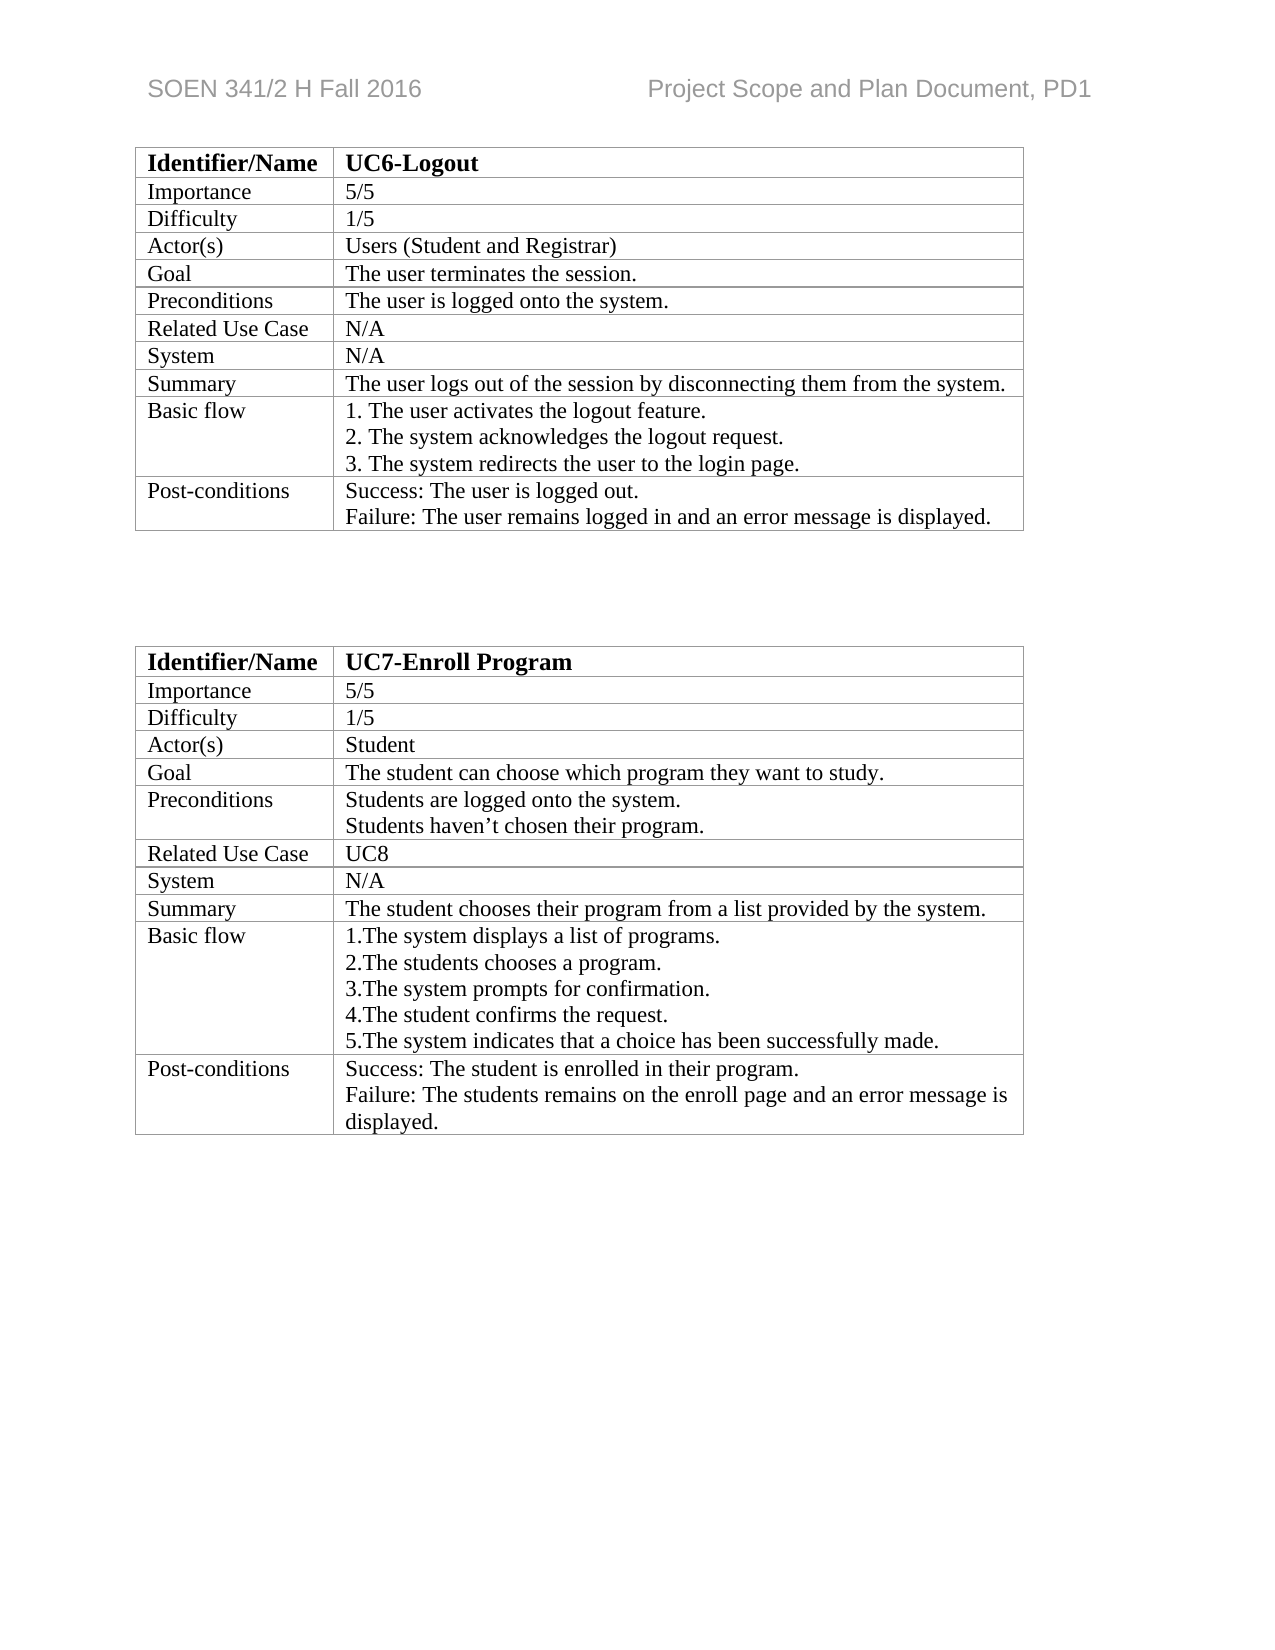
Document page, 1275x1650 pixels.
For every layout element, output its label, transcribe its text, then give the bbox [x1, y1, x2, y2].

table_cell Related Use Case [136, 840, 333, 866]
table_cell Actor(s) [136, 731, 333, 758]
table_cell Preconditions [136, 288, 333, 314]
table_cell Success: The user is logged out. Failure: The user remains logged in and an error message is displayed. [334, 477, 1023, 530]
table_cell Summary [136, 895, 333, 921]
table_cell Basic flow [136, 397, 333, 476]
table_cell System [136, 868, 333, 894]
table_cell Success: The student is enrolled in their program. Failure: The students remains on the enroll page and an error message is displayed. [334, 1055, 1023, 1134]
table_cell N/A [334, 315, 1023, 341]
table_cell The user logs out of the session by disconnecting them from the system. [334, 370, 1023, 396]
table_cell Importance [136, 178, 333, 204]
table_cell Goal [136, 260, 333, 286]
table_cell N/A [334, 868, 1023, 894]
table_cell Difficulty [136, 704, 333, 730]
table_cell Preconditions [136, 786, 333, 839]
table_cell Student [334, 731, 1023, 758]
table_cell 1/5 [334, 205, 1023, 232]
table_cell The user terminates the session. [334, 260, 1023, 286]
table_cell N/A [334, 342, 1023, 368]
table_cell 5/5 [334, 677, 1023, 703]
table_header Identifier/Name [136, 148, 333, 177]
table_cell Summary [136, 370, 333, 396]
table_cell The user is logged onto the system. [334, 288, 1023, 314]
table_cell UC8 [334, 840, 1023, 866]
table_header Identifier/Name [136, 647, 333, 676]
table_cell Users (Student and Registrar) [334, 233, 1023, 259]
table_cell The student chooses their program from a list provided by the system. [334, 895, 1023, 921]
table_cell 1/5 [334, 704, 1023, 730]
table_cell Difficulty [136, 205, 333, 232]
table_cell Students are logged onto the system. Students haven’t chosen their program. [334, 786, 1023, 839]
table_cell Basic flow [136, 922, 333, 1054]
table_cell Related Use Case [136, 315, 333, 341]
table_cell System [136, 342, 333, 368]
table_cell Post-conditions [136, 477, 333, 530]
table_header UC6-Logout [334, 148, 1023, 177]
table_cell Goal [136, 759, 333, 785]
table_cell The user activates the logout feature. The system acknowledges the logout request. The system redirects the user to the login page. [334, 397, 1023, 476]
table_header UC7-Enroll Program [334, 647, 1023, 676]
table_cell The student can choose which program they want to study. [334, 759, 1023, 785]
table_cell The system displays a list of programs. The students chooses a program. The system prompts for confirmation. The student confirms the request. The system indicates that a choice has been successfully made. [334, 922, 1023, 1054]
table_cell Actor(s) [136, 233, 333, 259]
table_cell Importance [136, 677, 333, 703]
table_cell 5/5 [334, 178, 1023, 204]
table_cell Post-conditions [136, 1055, 333, 1134]
